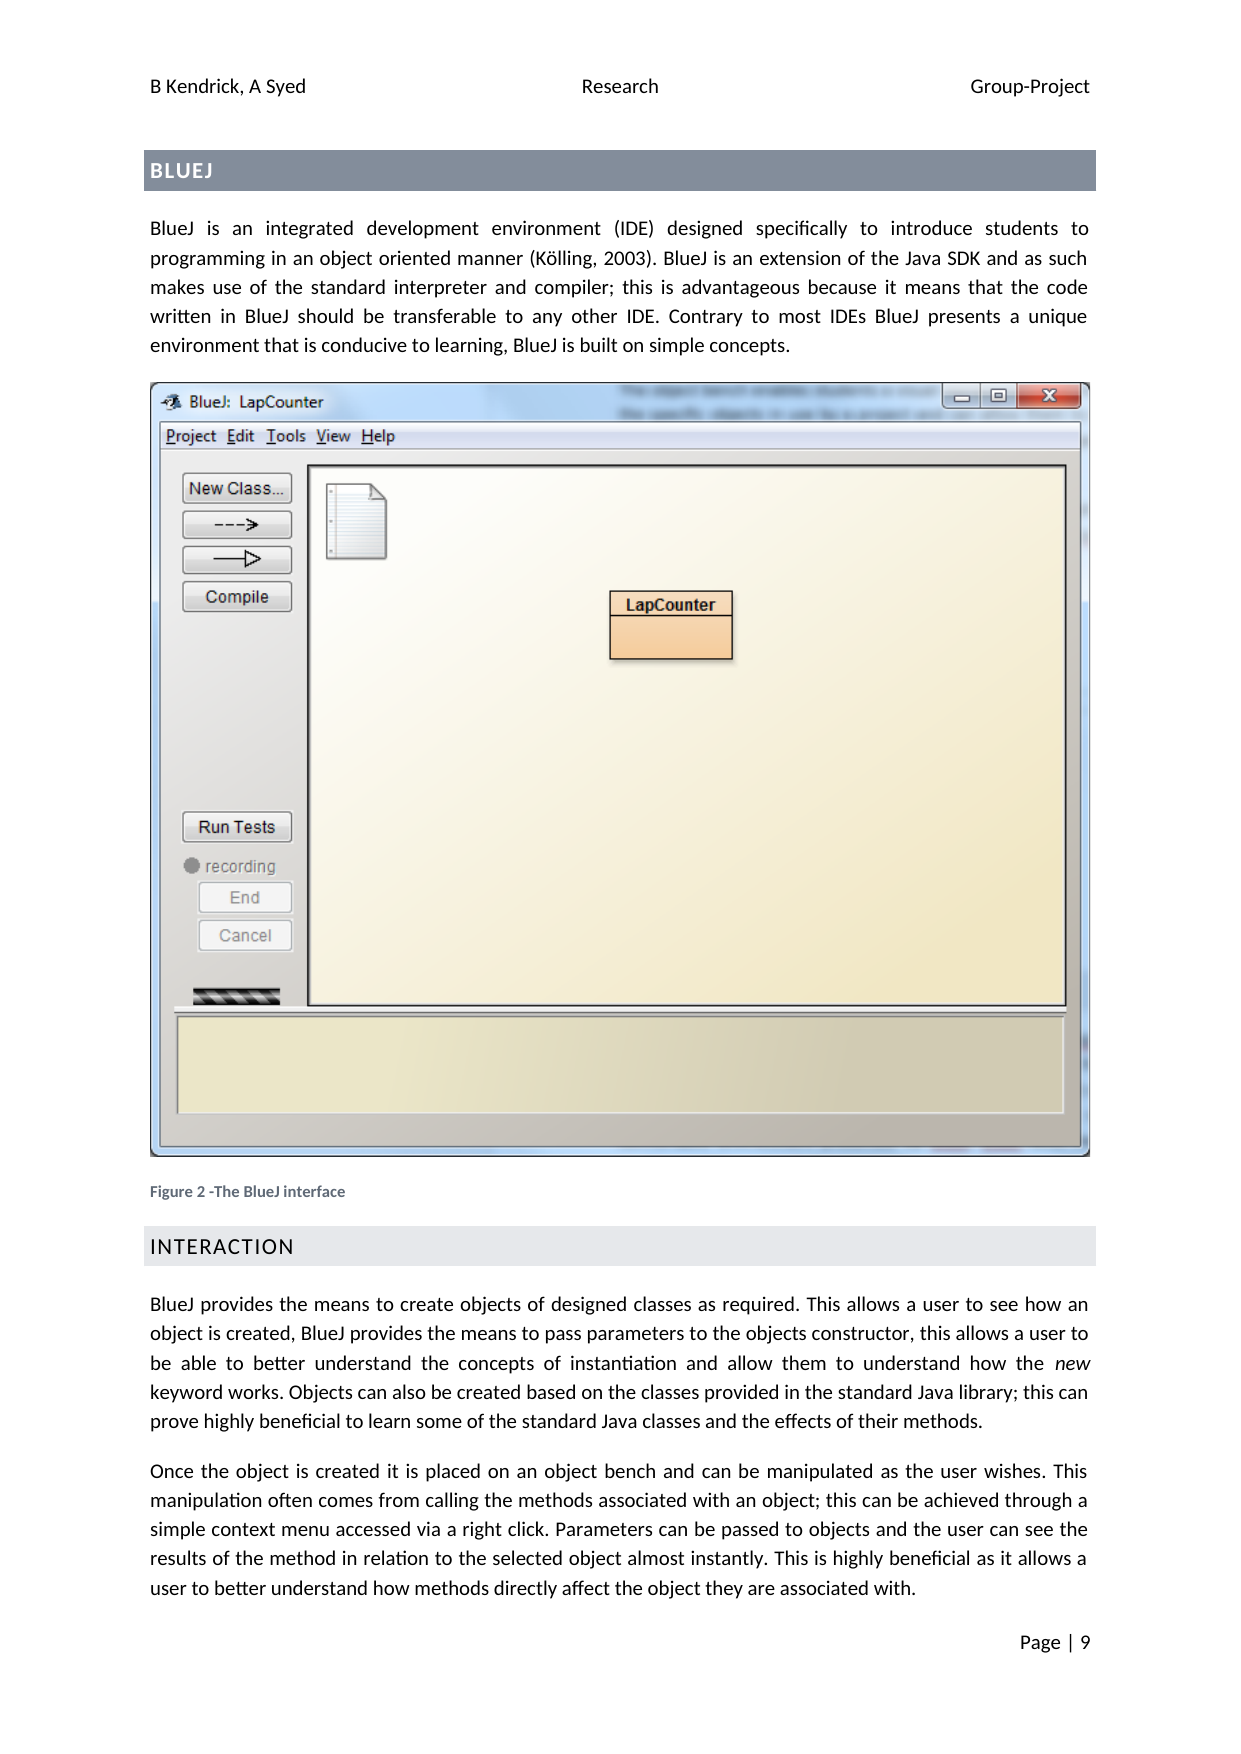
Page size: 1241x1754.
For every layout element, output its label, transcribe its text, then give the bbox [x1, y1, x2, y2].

picture [150, 382, 1091, 1157]
text BlueJ provides the means to create objects of designed classes as required. This allows a user to see how an object is created, BlueJ provides the means to pass parameters to the objects constructor, this allows a user to be able to better understand the concepts of instantiation and allow them to understand how the new keyword works. Objects can also be created based on the classes provided in the standard Java library; this can prove highly beneficial to learn some of the standard Java classes and the effects of their methods. [150, 1291, 1090, 1433]
text BlueJ is an integrated development environment (IDE) designed specifically to introduce students to programming in an object oriented manner (Kölling, 2003). BlueJ is an extension of the Java SDK and as such makes use of the standard interpreter and compiler; this is advantageous because it means that the code written in BlueJ should be transferable to any other IDE. Contrary to most IDEs BlueJ presents a unique environment that is conducive to learning, BlueJ is built on simple concepts. [150, 216, 1090, 358]
subtitle BlueJ [150, 156, 1090, 184]
text Figure 2 -The BlueJ interface [150, 1182, 1090, 1202]
subtitle Interaction [150, 1232, 1090, 1260]
text Once the object is created it is placed on an object bench and can be manipulated as the user wishes. This manipulation often comes from calling the methods associated with an object; this can be achieved through a simple context menu accessed via a right click. Parameters can be passed to objects and the user can see the results of the method in relation to the selected object almost instantly. This is highly beneficial as it allows a user to better understand how methods directly affect the object they are associated with. [150, 1458, 1090, 1600]
